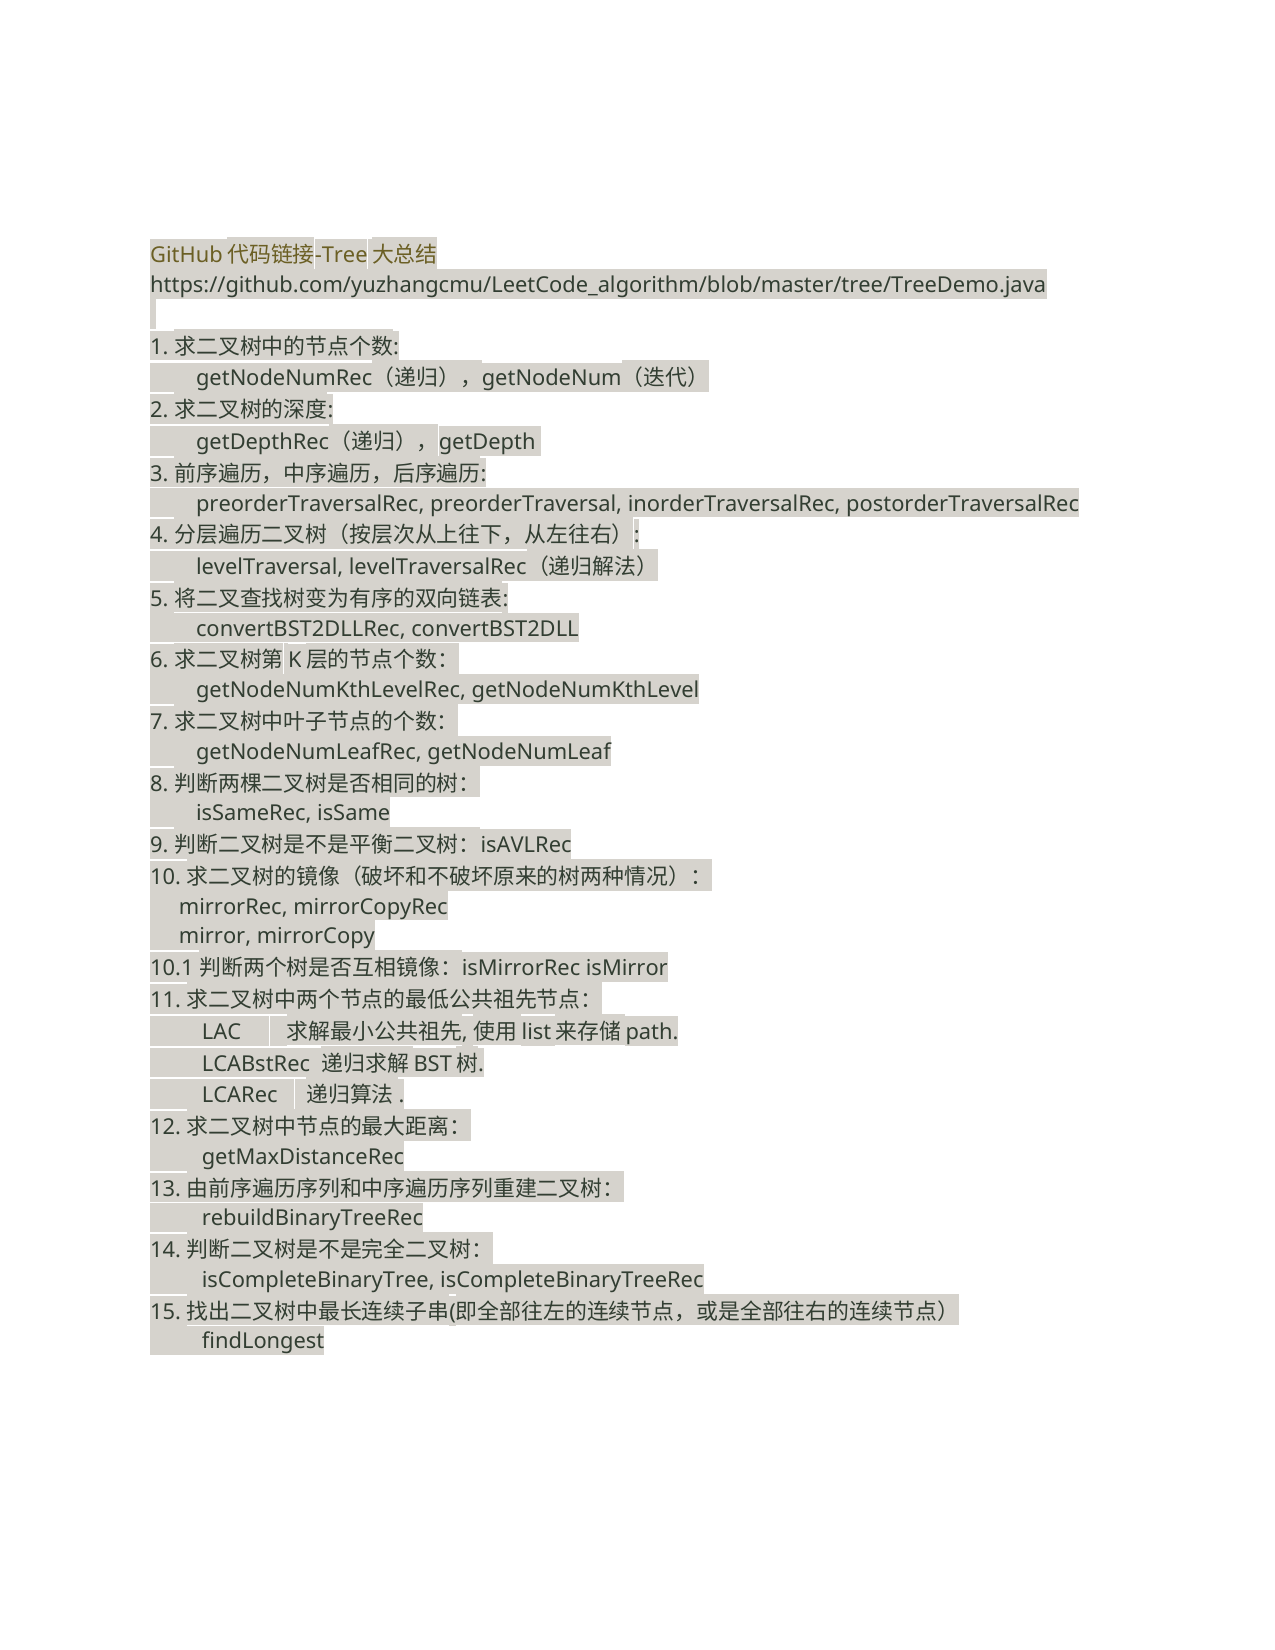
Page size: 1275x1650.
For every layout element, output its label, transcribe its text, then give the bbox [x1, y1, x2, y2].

text GitHub代码链接-Tree大总结 https://github.com/yuzhangcmu/LeetCode_algorithm/blob/master/tree/TreeDemo.java 1. 求二叉树中的节点个数: getNodeNumRec（递归），getNodeNum（迭代） 2. 求二叉树的深度: getDepthRec（递归），getDepth 3. 前序遍历，中序遍历，后序遍历: preorderTraversalRec, preorderTraversal, inorderTraversalRec, postorderTraversalRec 4. 分层遍历二叉树（按层次从上往下，从左往右）: levelTraversal, levelTraversalRec（递归解法） 5. 将二叉查找树变为有序的双向链表: convertBST2DLLRec, convertBST2DLL 6. 求二叉树第K层的节点个数： getNodeNumKthLevelRec, getNodeNumKthLevel 7. 求二叉树中叶子节点的个数： getNodeNumLeafRec, getNodeNumLeaf 8. 判断两棵二叉树是否相同的树： isSameRec, isSame 9. 判断二叉树是不是平衡二叉树：isAVLRec 10. 求二叉树的镜像（破坏和不破坏原来的树两种情况）： mirrorRec, mirrorCopyRec mirror, mirrorCopy 10.1 判断两个树是否互相镜像：isMirrorRec isMirror 11. 求二叉树中两个节点的最低公共祖先节点： LAC 求解最小公共祖先, 使用list来存储path. LCABstRec 递归求解BST树. LCARec 递归算法 . 12. 求二叉树中节点的最大距离： getMaxDistanceRec 13. 由前序遍历序列和中序遍历序列重建二叉树： rebuildBinaryTreeRec 14. 判断二叉树是不是完全二叉树： isCompleteBinaryTree, isCompleteBinaryTreeRec 15. 找出二叉树中最长连续子串(即全部往左的连续节点，或是全部往右的连续节点） findLongest [150, 207, 1125, 1355]
